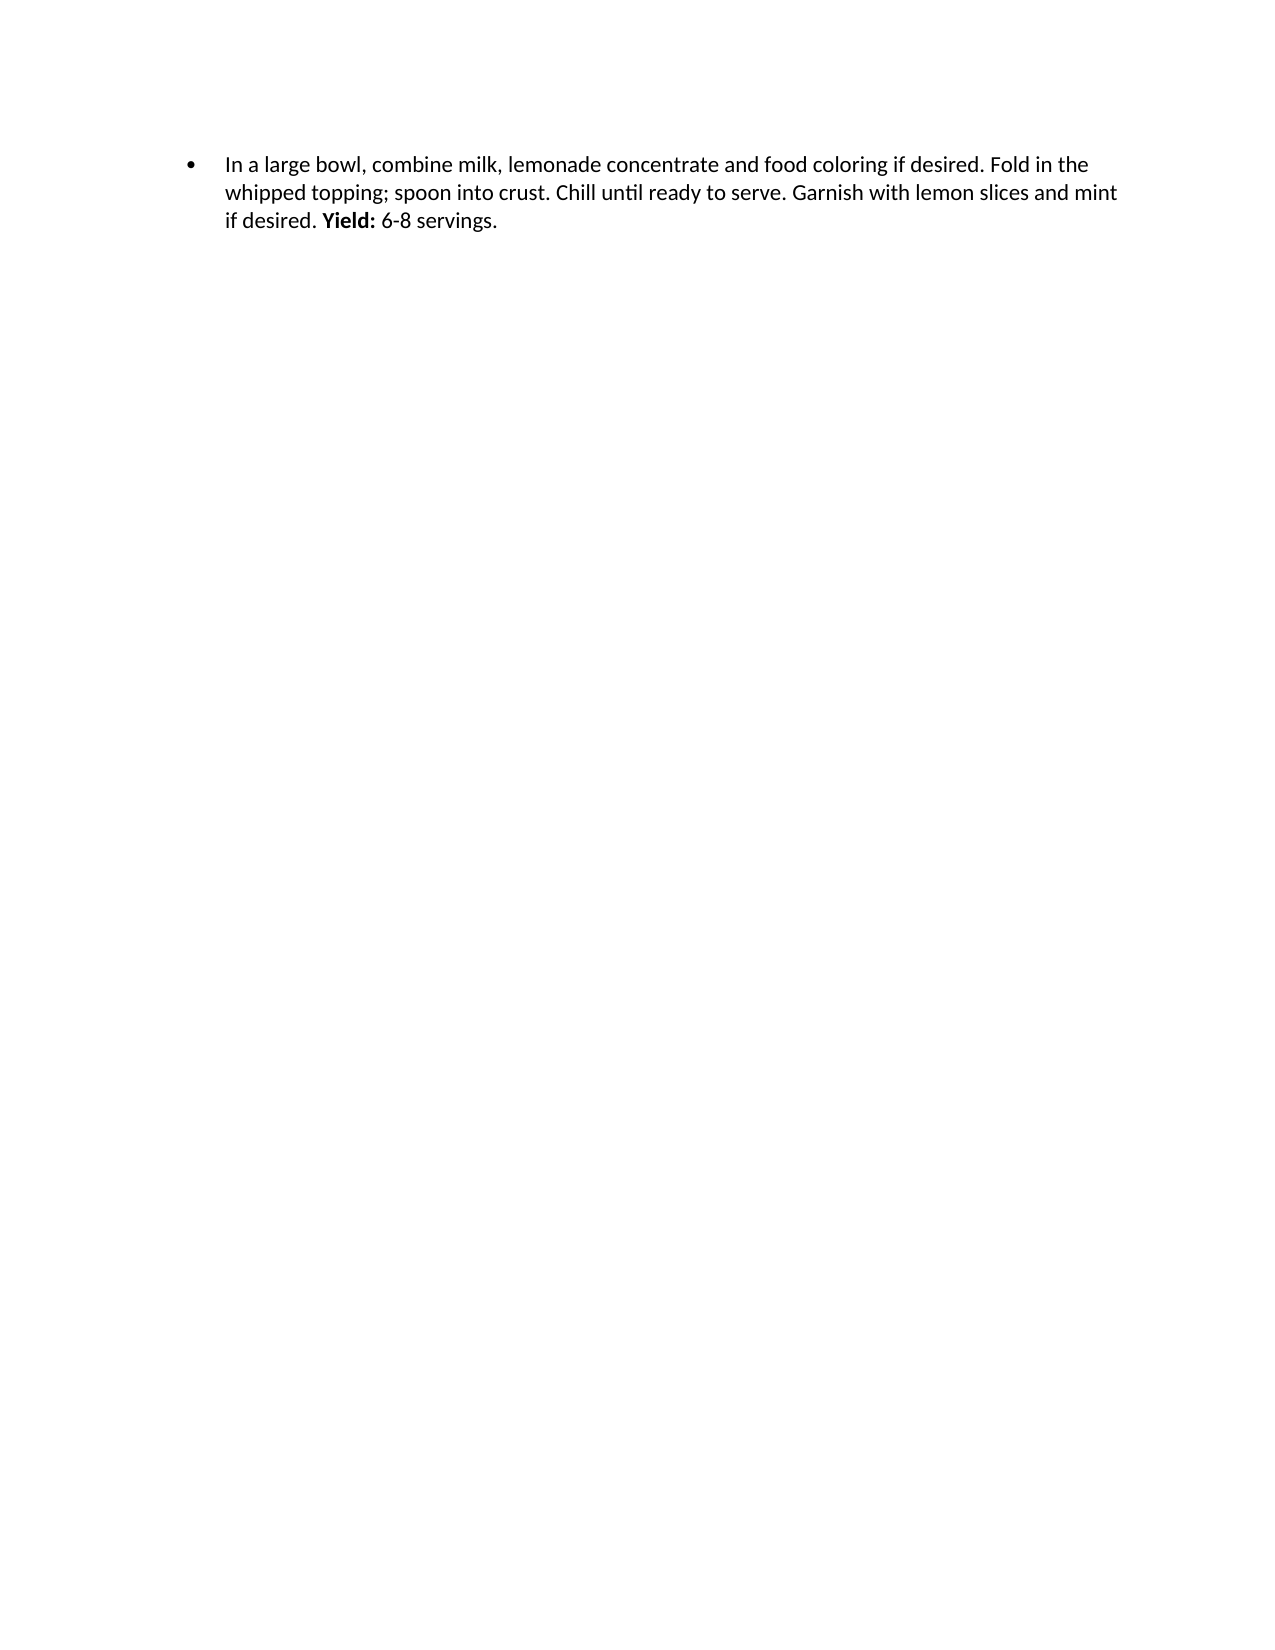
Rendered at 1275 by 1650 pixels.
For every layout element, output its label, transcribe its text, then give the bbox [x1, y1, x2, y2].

list In a large bowl, combine milk, lemonade concentrate and food coloring if desired. Fold in the whipped topping; spoon into crust. Chill until ready to serve. Garnish with lemon slices and mint if desired. Yield: 6-8 servings. [187, 150, 1125, 234]
